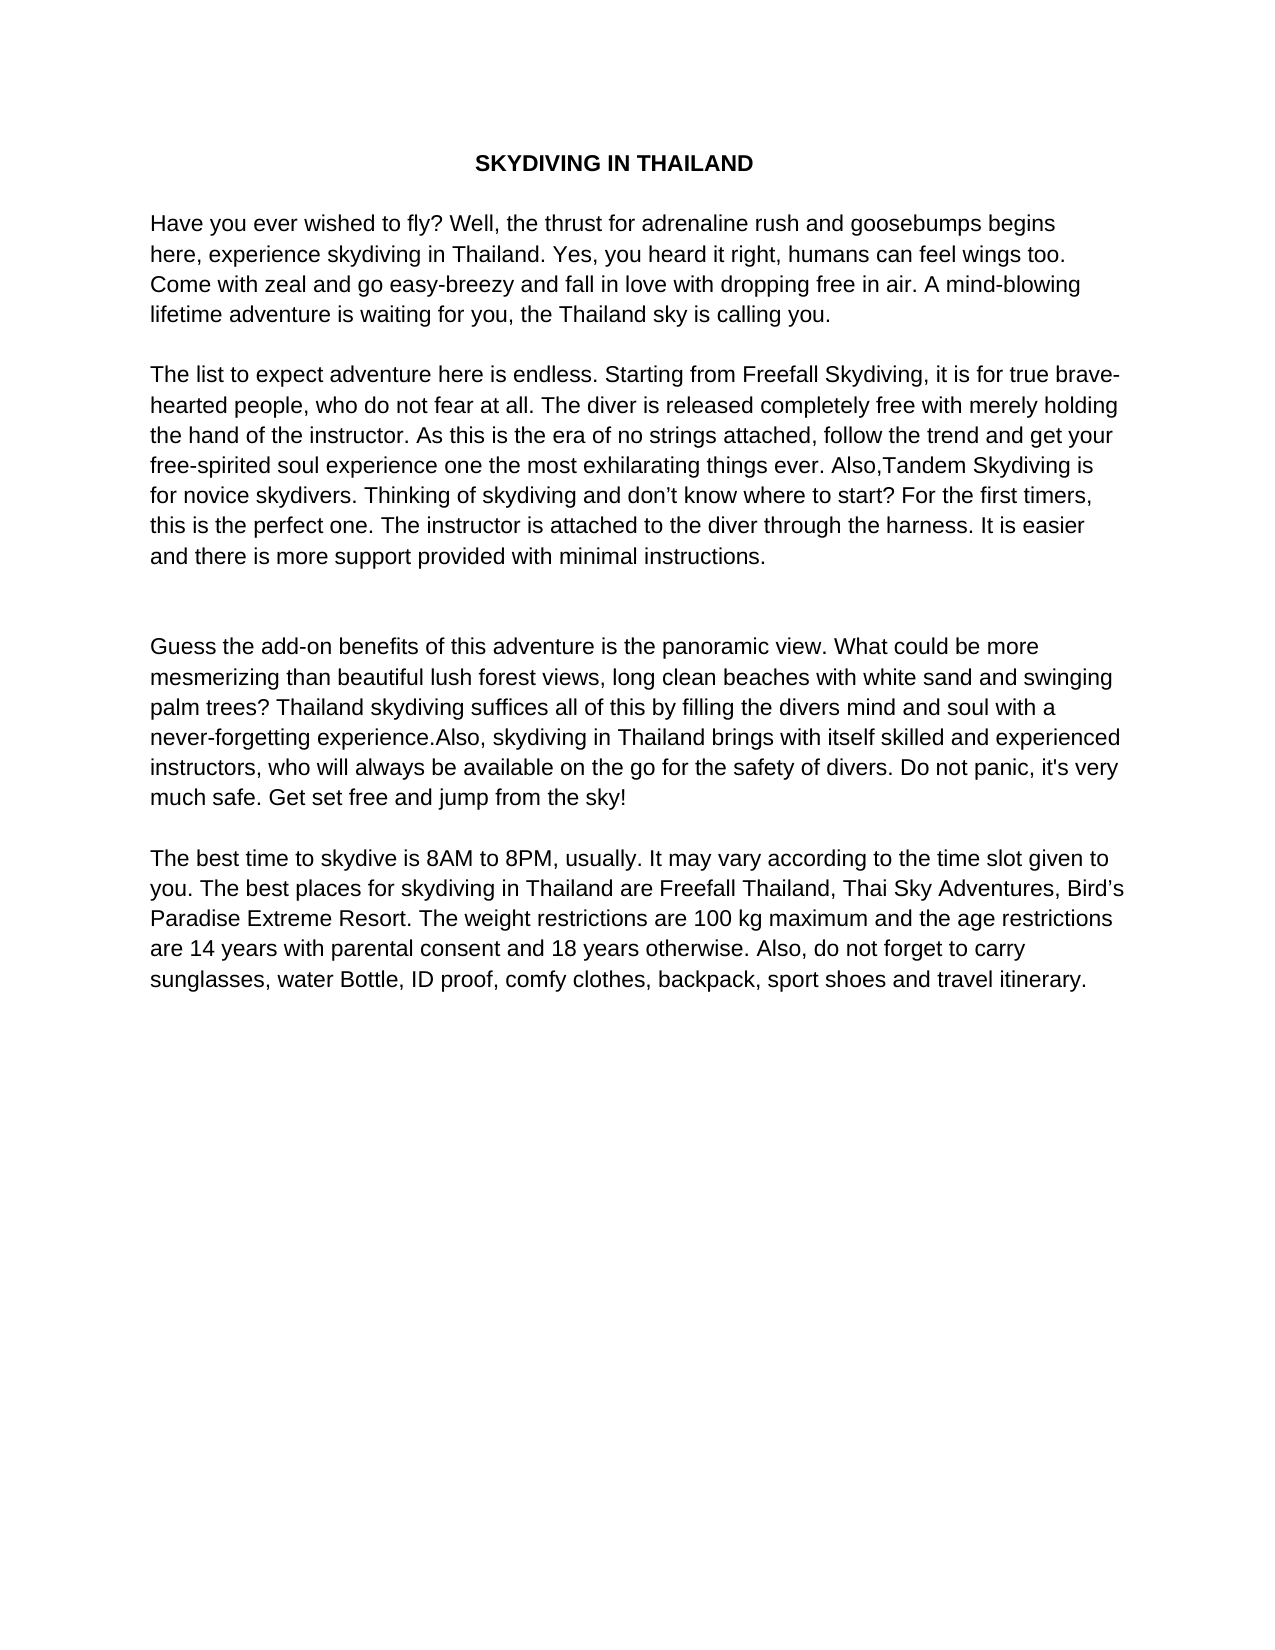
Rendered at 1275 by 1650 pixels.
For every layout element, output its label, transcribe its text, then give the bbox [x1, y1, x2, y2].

text The list to expect adventure here is endless. Starting from Freefall Skydiving, it is for true brave-hearted people, who do not fear at all. The diver is released completely free with merely holding the hand of the instructor. As this is the era of no strings attached, follow the trend and get your free-spirited soul experience one the most exhilarating things ever. Also,Tandem Skydiving is for novice skydivers. Thinking of skydiving and don’t know where to start? For the first timers, this is the perfect one. The instructor is attached to the diver through the harness. It is easier and there is more support provided with minimal instructions. [150, 361, 1125, 569]
text SKYDIVING IN THAILAND [150, 150, 1125, 176]
text The best time to skydive is 8AM to 8PM, usually. It may vary according to the time slot given to you. The best places for skydiving in Thailand are Freefall Thailand, Thai Sky Adventures, Bird’s Paradise Extreme Resort. The weight restrictions are 100 kg maximum and the age restrictions are 14 years with parental consent and 18 years otherwise. Also, do not forget to carry sunglasses, water Bottle, ID proof, comfy clothes, backpack, sport shoes and travel itinerary. [150, 845, 1125, 992]
text Guess the add-on benefits of this adventure is the panoramic view. What could be more mesmerizing than beautiful lush forest views, long clean beaches with white sand and swinging palm trees? Thailand skydiving suffices all of this by filling the divers mind and soul with a never-forgetting experience.Also, skydiving in Thailand brings with itself skilled and experienced instructors, who will always be available on the go for the safety of divers. Do not panic, it's very much safe. Get set free and jump from the sky! [150, 633, 1125, 811]
text Have you ever wished to fly? Well, the thrust for adrenaline rush and goosebumps begins here, experience skydiving in Thailand. Yes, you heard it right, humans can feel wings too. Come with zeal and go easy-breezy and fall in love with dropping free in air. A mind-blowing lifetime adventure is waiting for you, the Thailand sky is calling you. [150, 210, 1125, 327]
